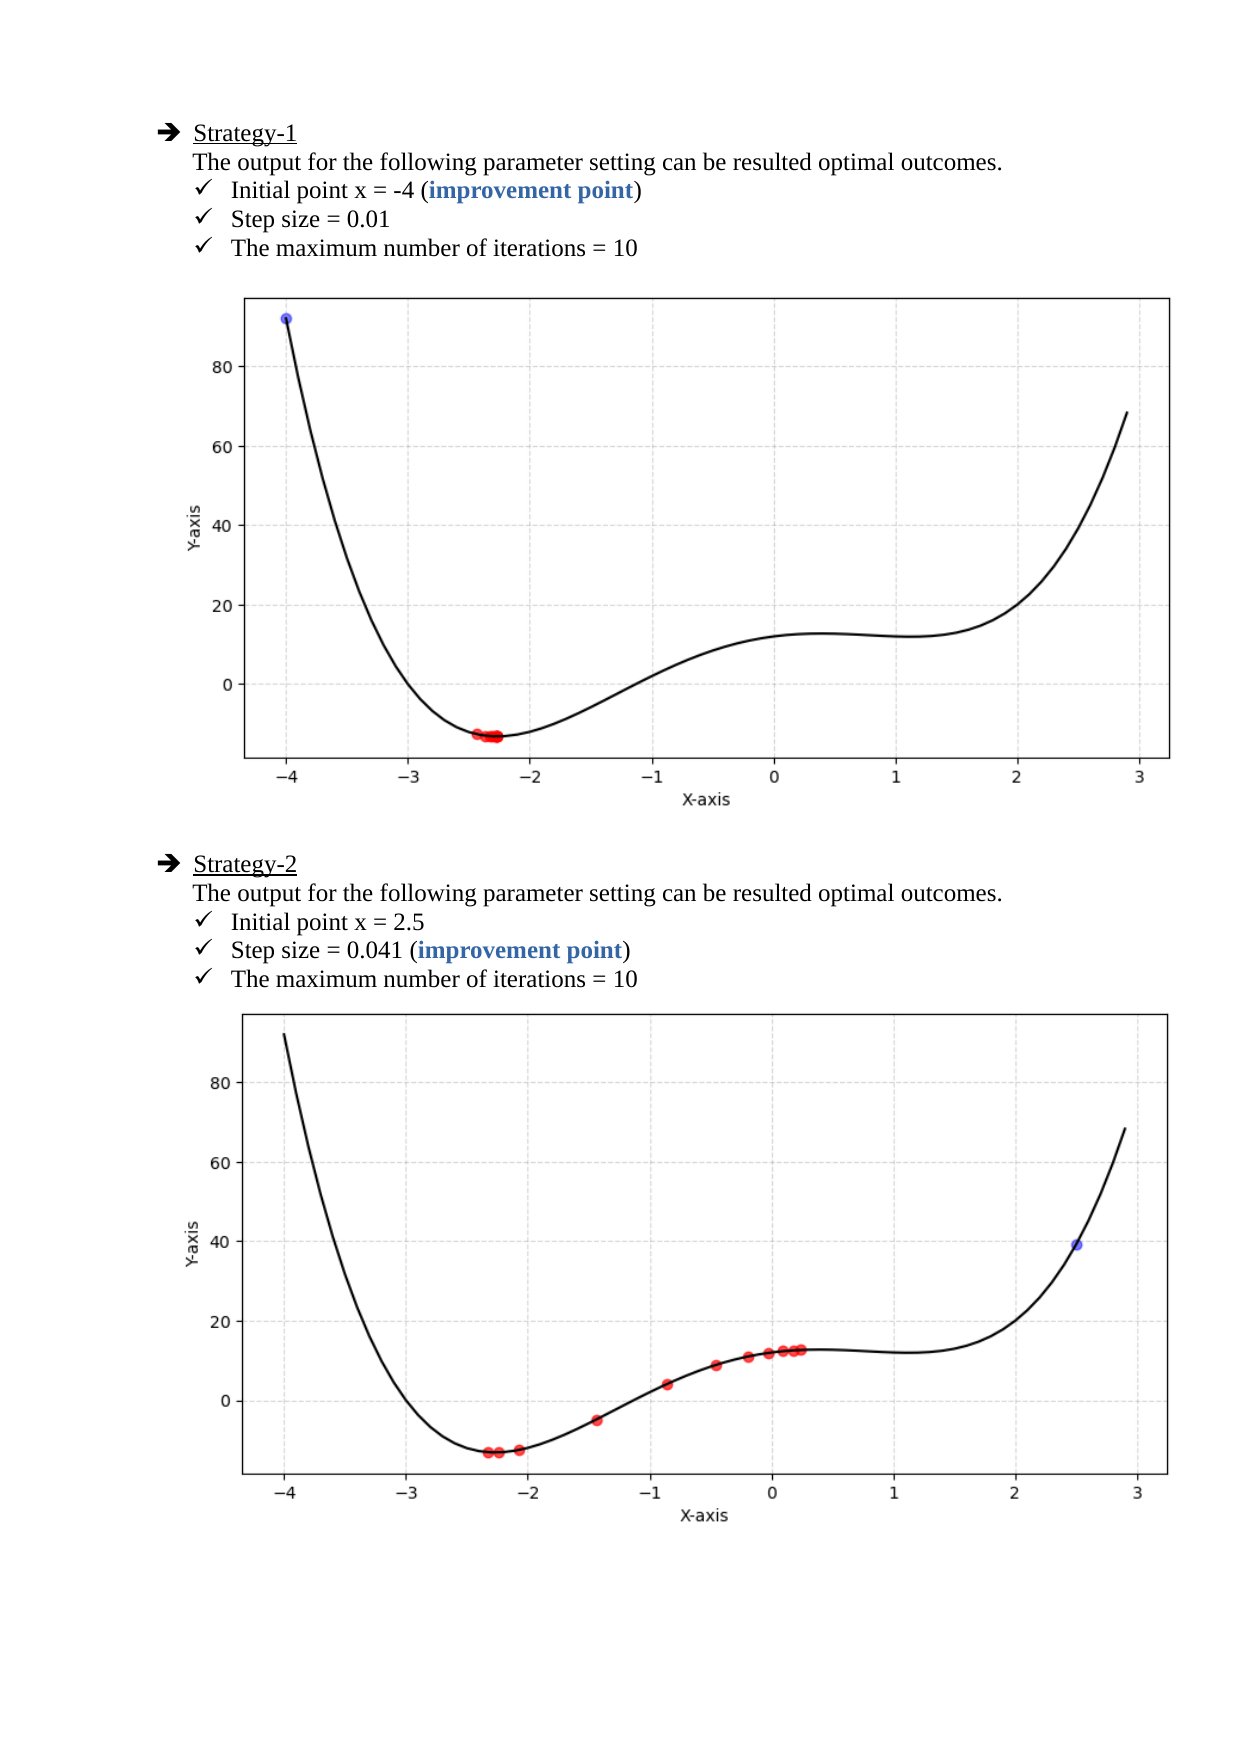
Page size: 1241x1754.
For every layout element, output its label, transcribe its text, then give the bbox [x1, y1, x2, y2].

picture [176, 286, 1181, 821]
list The maximum number of iterations = 10 [193, 233, 1122, 262]
text The output for the following parameter setting can be resulted optimal outcomes. [118, 878, 1122, 907]
list Step size = 0.041 (improvement point) [193, 936, 1122, 964]
list The maximum number of iterations = 10 [193, 964, 1122, 993]
list Strategy-2 [156, 849, 1122, 878]
picture [174, 1002, 1179, 1537]
text The output for the following parameter setting can be resulted optimal outcomes. [118, 147, 1122, 176]
list Strategy-1 [156, 118, 1122, 147]
list Initial point x = 2.5 [193, 907, 1122, 936]
list Step size = 0.01 [193, 204, 1122, 233]
list Initial point x = -4 (improvement point) [193, 176, 1122, 204]
